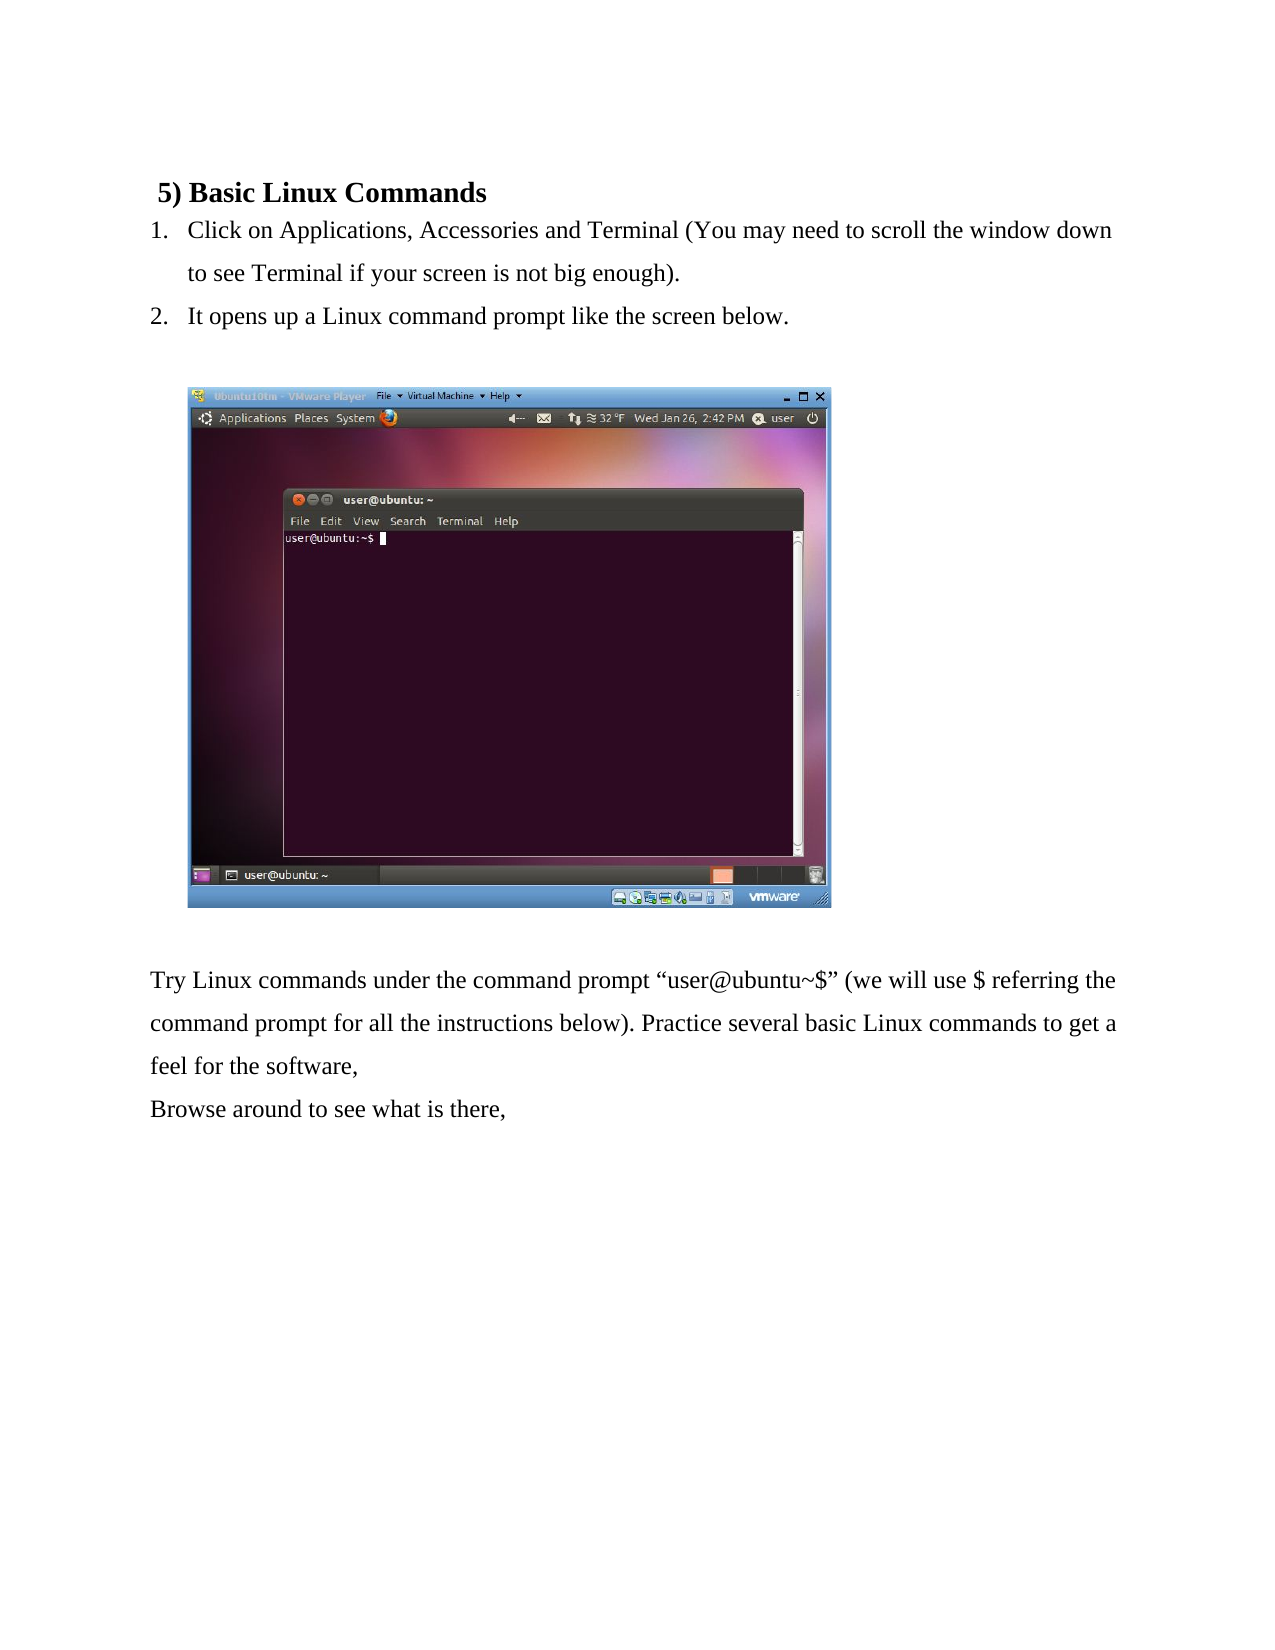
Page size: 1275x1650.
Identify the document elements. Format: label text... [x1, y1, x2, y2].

subtitle 5) Basic Linux Commands [150, 175, 1125, 208]
list Click on Applications, Accessories and Terminal (You may need to scroll the window down to see Terminal if your screen is not big enough). [150, 215, 1125, 287]
text Browse around to see what is there, [150, 1094, 1125, 1123]
picture [187, 387, 832, 908]
list It opens up a Linux command prompt like the screen below. [150, 301, 1125, 330]
text Try Linux commands under the command prompt “user@ubuntu~$” (we will use $ referring the command prompt for all the instructions below). Practice several basic Linux commands to get a feel for the software, [150, 965, 1125, 1080]
